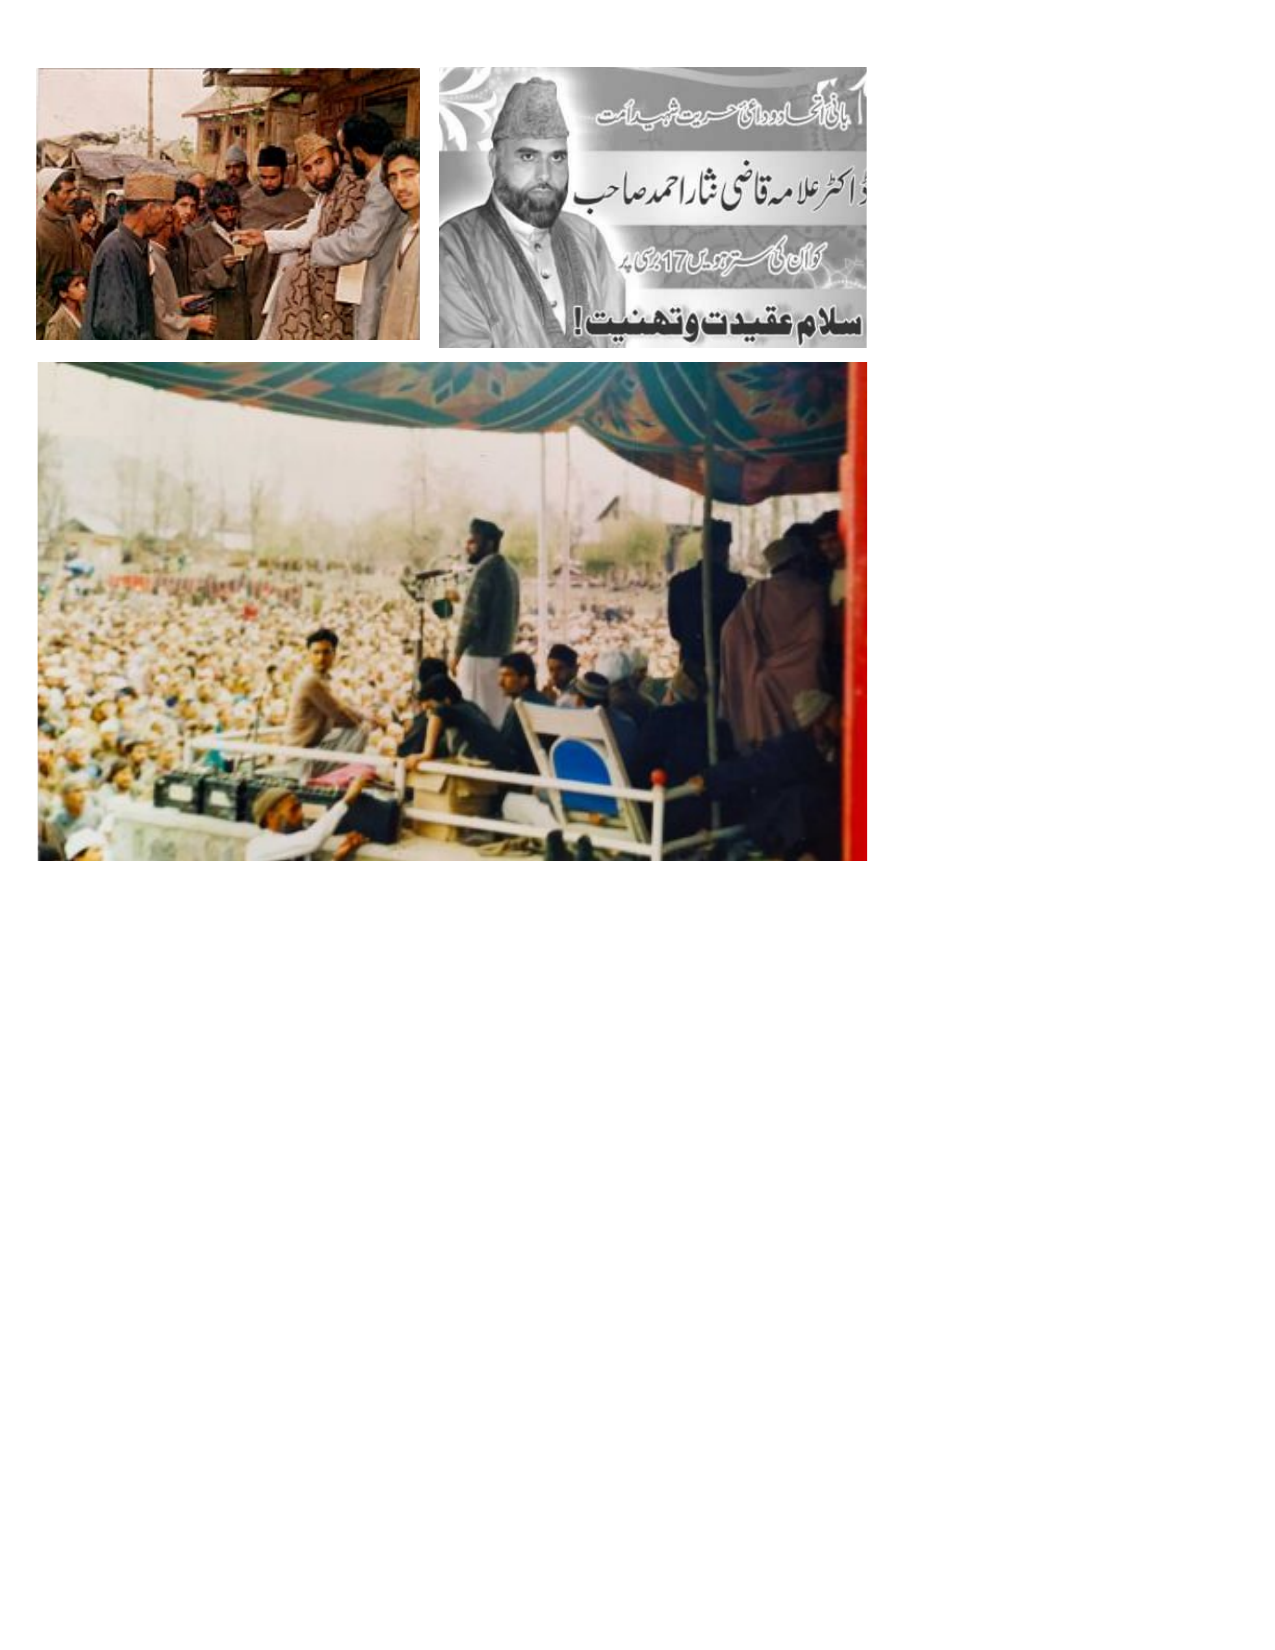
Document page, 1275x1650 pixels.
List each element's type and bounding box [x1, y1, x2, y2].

picture [439, 67, 867, 348]
picture [36, 68, 420, 340]
picture [36, 362, 867, 858]
